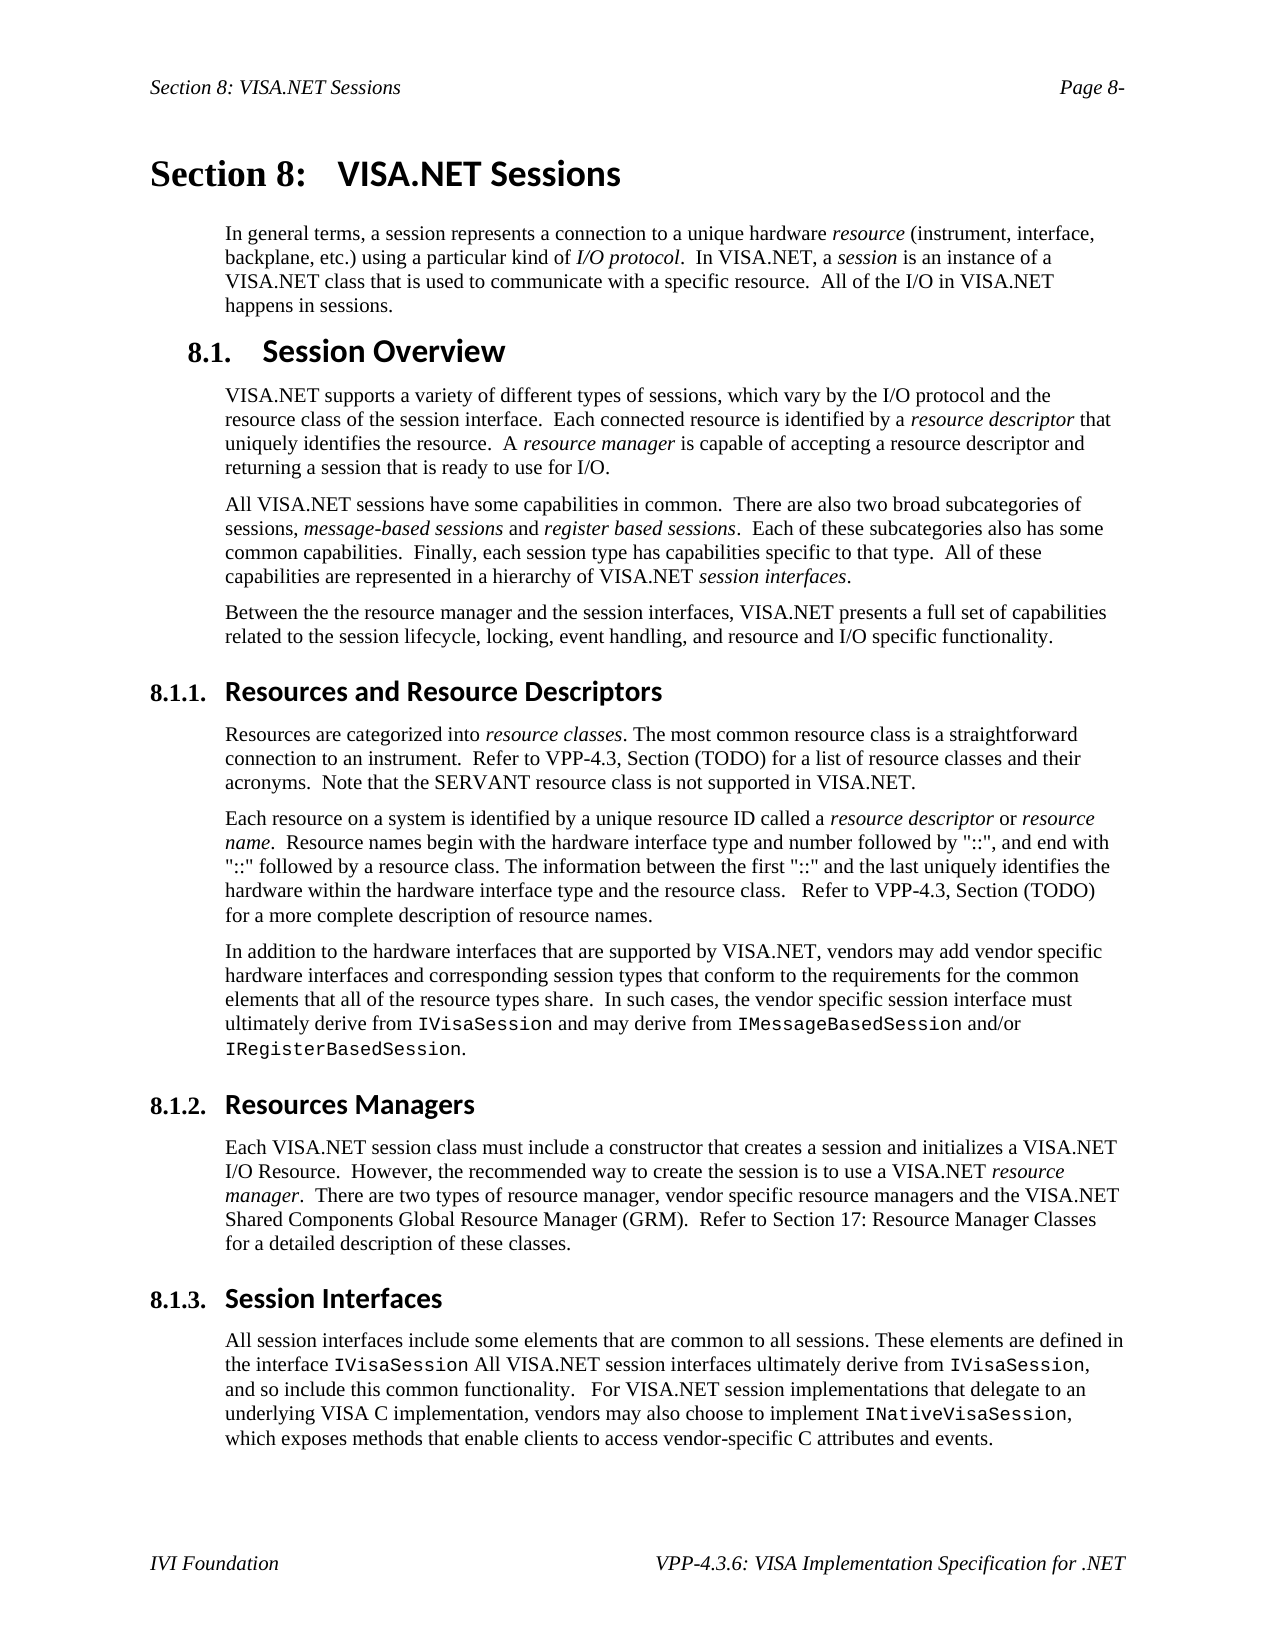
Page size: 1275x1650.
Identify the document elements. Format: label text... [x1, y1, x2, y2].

text VISA.NET supports a variety of different types of sessions, which vary by the I/O protocol and the resource class of the session interface. Each connected resource is identified by a resource descriptor that uniquely identifies the resource. A resource manager is capable of accepting a resource descriptor and returning a session that is ready to use for I/O. [225, 383, 1125, 479]
text In general terms, a session represents a connection to a unique hardware resource (instrument, interface, backplane, etc.) using a particular kind of I/O protocol. In VISA.NET, a session is an instance of a VISA.NET class that is used to communicate with a specific resource. All of the I/O in VISA.NET happens in sessions. [225, 221, 1125, 317]
text Each resource on a system is identified by a unique resource ID called a resource descriptor or resource name. Resource names begin with the hardware interface type and number followed by "::", and end with "::" followed by a resource class. The information between the first "::" and the last uniquely identifies the hardware within the hardware interface type and the resource class. Refer to VPP-4.3, Section (TODO) for a more complete description of resource names. [225, 806, 1125, 927]
subtitle Resources and Resource Descriptors [150, 673, 1125, 709]
title VISA.NET Sessions [150, 150, 1125, 196]
text In addition to the hardware interfaces that are supported by VISA.NET, vendors may add vendor specific hardware interfaces and corresponding session types that conform to the requirements for the common elements that all of the resource types share. In such cases, the vendor specific session interface must ultimately derive from IVisaSession and may derive from IMessageBasedSession and/or IRegisterBasedSession. [225, 939, 1125, 1061]
subtitle Session Interfaces [150, 1280, 1125, 1316]
subtitle Session Overview [187, 329, 1125, 370]
subtitle Resources Managers [150, 1086, 1125, 1122]
text All VISA.NET sessions have some capabilities in common. There are also two broad subcategories of sessions, message-based sessions and register based sessions. Each of these subcategories also has some common capabilities. Finally, each session type has capabilities specific to that type. All of these capabilities are represented in a hierarchy of VISA.NET session interfaces. [225, 492, 1125, 588]
text Resources are categorized into resource classes. The most common resource class is a straightforward connection to an instrument. Refer to VPP-4.3, Section (TODO) for a list of resource classes and their acronyms. Note that the SERVANT resource class is not supported in VISA.NET. [225, 722, 1125, 794]
text All session interfaces include some elements that are common to all sessions. These elements are defined in the interface IVisaSession All VISA.NET session interfaces ultimately derive from IVisaSession, and so include this common functionality. For VISA.NET session implementations that delegate to an underlying VISA C implementation, vendors may also choose to implement INativeVisaSession, which exposes methods that enable clients to access vendor-specific C attributes and events. [225, 1328, 1125, 1450]
text Each VISA.NET session class must include a constructor that creates a session and initializes a VISA.NET I/O Resource. However, the recommended way to create the session is to use a VISA.NET resource manager. There are two types of resource manager, vendor specific resource managers and the VISA.NET Shared Components Global Resource Manager (GRM). Refer to Section 17: Resource Manager Classes for a detailed description of these classes. [225, 1134, 1125, 1255]
text Between the the resource manager and the session interfaces, VISA.NET presents a full set of capabilities related to the session lifecycle, locking, event handling, and resource and I/O specific functionality. [225, 600, 1125, 648]
